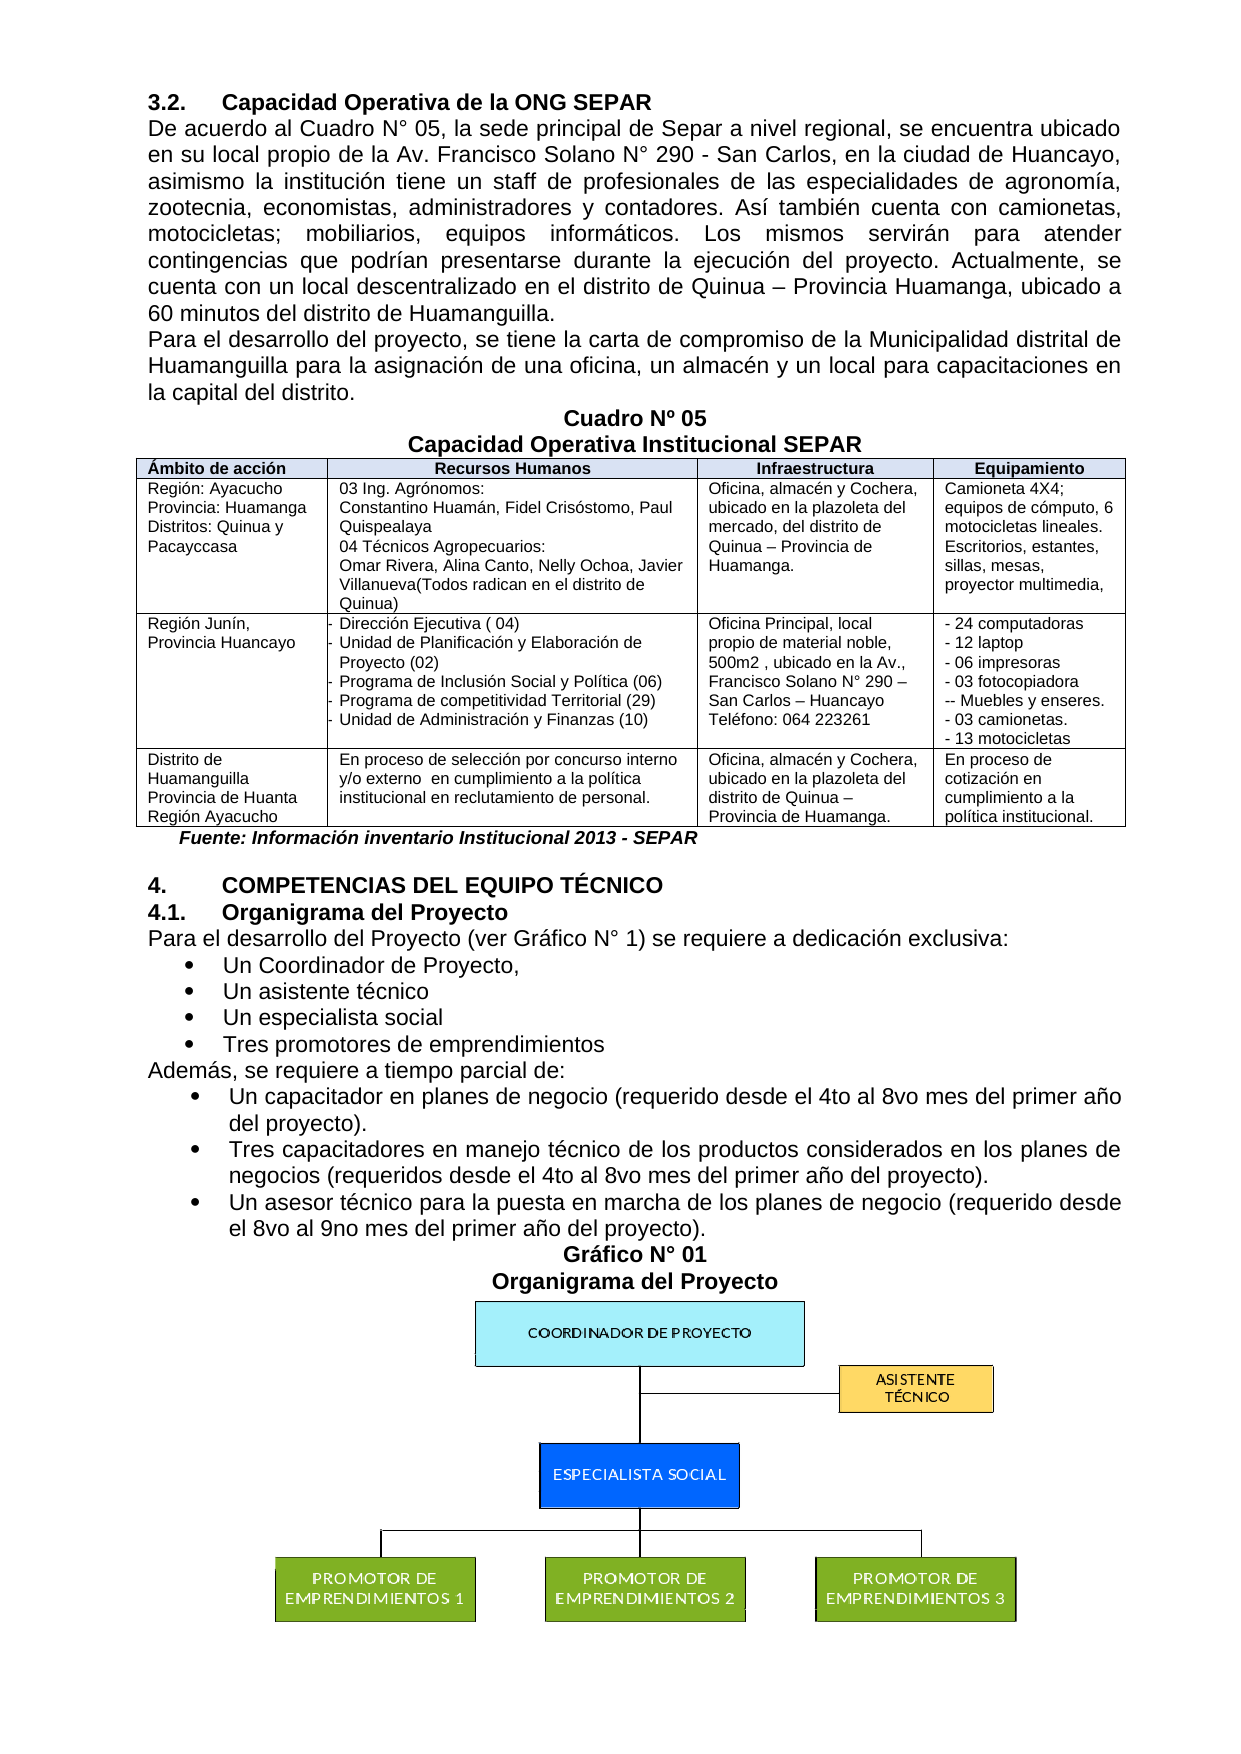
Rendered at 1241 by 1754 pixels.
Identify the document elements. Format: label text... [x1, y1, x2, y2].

table_cell Región: Ayacucho Provincia: Huamanga Distritos: Quinua y Pacayccasa [137, 479, 327, 613]
table_header Recursos Humanos [328, 459, 697, 478]
list Organigrama del Proyecto [148, 1268, 1122, 1294]
table_cell Región Junín, Provincia Huancayo [137, 614, 327, 748]
table_header Infraestructura [698, 459, 933, 478]
list Tres promotores de emprendimientos [185, 1031, 1122, 1057]
table_cell Oficina, almacén y Cochera, ubicado en la plazoleta del mercado, del distrito de Quinua – Provincia de Huamanga. [698, 479, 933, 613]
table_cell 03 Ing. Agrónomos: Constantino Huamán, Fidel Crisóstomo, Paul Quispealaya 04 Técnicos Agropecuarios: Omar Rivera, Alina Canto, Nelly Ochoa, Javier Villanueva(Todos radican en el distrito de Quinua) [328, 479, 697, 613]
table_cell Dirección Ejecutiva ( 04) Unidad de Planificación y Elaboración de Proyecto (02) Programa de Inclusión Social y Política (06) Programa de competitividad Territorial (29) Unidad de Administración y Finanzas (10) [328, 614, 697, 748]
table_cell En proceso de cotización en cumplimiento a la política institucional. [934, 749, 1125, 826]
text Para el desarrollo del Proyecto (ver Gráfico N° 1) se requiere a dedicación exclusiva: [148, 925, 1122, 952]
table_cell Distrito de Huamanguilla Provincia de Huanta Región Ayacucho [137, 749, 327, 826]
table_cell Oficina Principal, local propio de material noble, 500m2 , ubicado en la Av., Francisco Solano N° 290 – San Carlos – Huancayo Teléfono: 064 223261 [698, 614, 933, 748]
list Un capacitador en planes de negocio (requerido desde el 4to al 8vo mes del primer año del proyecto). [191, 1083, 1122, 1136]
table_header Ámbito de acción [137, 459, 327, 478]
text Capacidad Operativa Institucional SEPAR [148, 431, 1122, 458]
list Un especialista social [185, 1004, 1122, 1031]
list Capacidad Operativa de la ONG SEPAR [148, 89, 1122, 115]
list COMPETENCIAS DEL EQUIPO TÉCNICO [148, 872, 1122, 899]
text Además, se requiere a tiempo parcial de: [148, 1057, 1122, 1083]
table_cell En proceso de selección por concurso interno y/o externo en cumplimiento a la política institucional en reclutamiento de personal. [328, 749, 697, 826]
list Tres capacitadores en manejo técnico de los productos considerados en los planes de negocios (requeridos desde el 4to al 8vo mes del primer año del proyecto). [191, 1136, 1122, 1189]
text Para el desarrollo del proyecto, se tiene la carta de compromiso de la Municipalidad distrital de Huamanguilla para la asignación de una oficina, un almacén y un local para capacitaciones en la capital del distrito. [148, 326, 1122, 405]
text De acuerdo al Cuadro N° 05, la sede principal de Separ a nivel regional, se encuentra ubicado en su local propio de la Av. Francisco Solano N° 290 - San Carlos, en la ciudad de Huancayo, asimismo la institución tiene un staff de profesionales de las especialidades de agronomía, zootecnia, economistas, administradores y contadores. Así también cuenta con camionetas, motocicletas; mobiliarios, equipos informáticos. Los mismos servirán para atender contingencias que podrían presentarse durante la ejecución del proyecto. Actualmente, se cuenta con un local descentralizado en el distrito de Quinua – Provincia Huamanga, ubicado a 60 minutos del distrito de Huamanguilla. [148, 115, 1122, 326]
text Fuente: Información inventario Institucional 2013 - SEPAR [148, 827, 1122, 848]
list Un asesor técnico para la puesta en marcha de los planes de negocio (requerido desde el 8vo al 9no mes del primer año del proyecto). [191, 1189, 1122, 1241]
table_header Equipamiento [934, 459, 1125, 478]
list Un asistente técnico [185, 978, 1122, 1004]
table_cell - 24 computadoras - 12 laptop - 06 impresoras - 03 fotocopiadora -- Muebles y enseres. - 03 camionetas. - 13 motocicletas [934, 614, 1125, 748]
table_cell Camioneta 4X4; equipos de cómputo, 6 motocicletas lineales. Escritorios, estantes, sillas, mesas, proyector multimedia, [934, 479, 1125, 613]
list Un Coordinador de Proyecto, [185, 952, 1122, 978]
text Cuadro Nº 05 [148, 405, 1122, 431]
table_cell Oficina, almacén y Cochera, ubicado en la plazoleta del distrito de Quinua – Provincia de Huamanga. [698, 749, 933, 826]
list Gráfico N° 01 [148, 1241, 1122, 1268]
list Organigrama del Proyecto [148, 899, 1122, 925]
